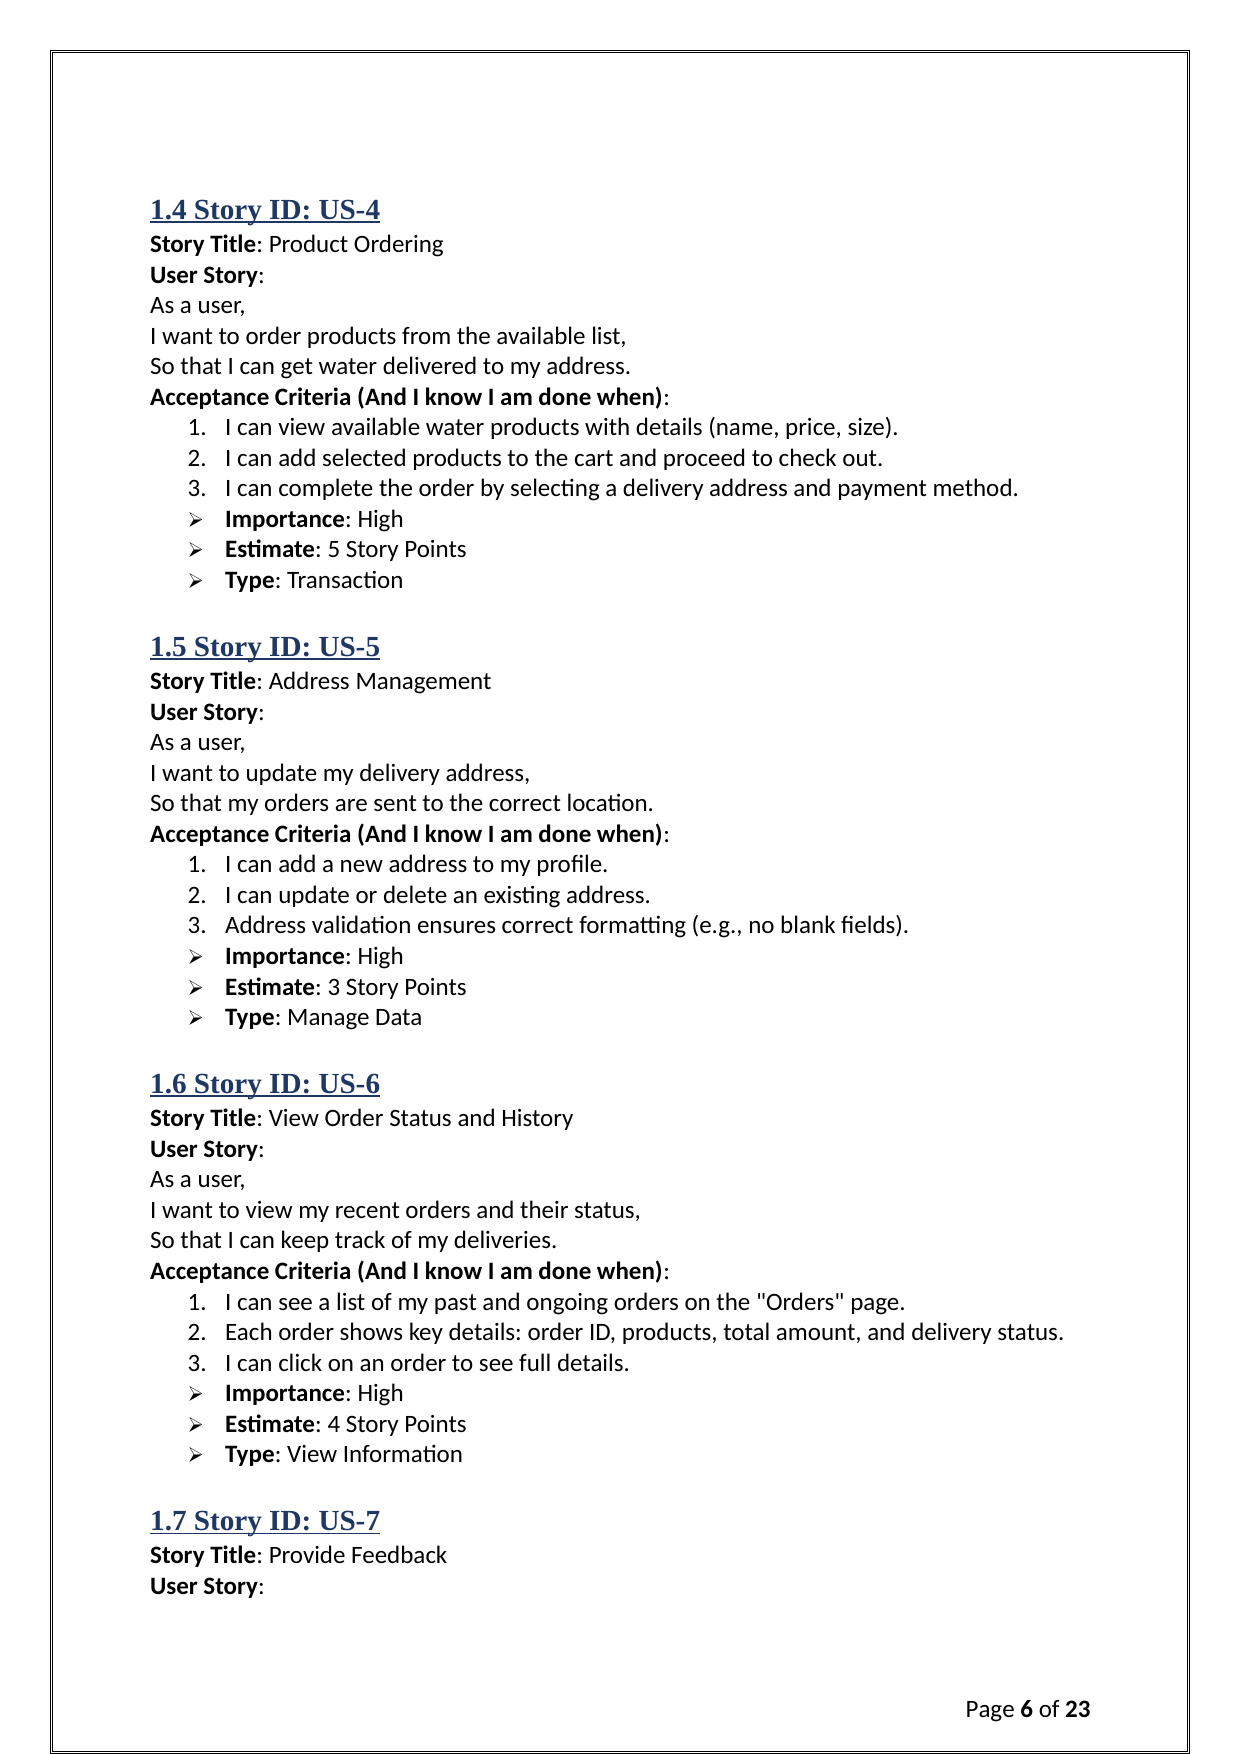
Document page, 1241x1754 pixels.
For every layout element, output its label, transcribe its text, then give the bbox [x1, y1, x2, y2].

text Story Title: View Order Status and History User Story: As a user, I want to view my recent orders and their status, So that I can keep track of my deliveries. [150, 1103, 1090, 1255]
list Estimate: 3 Story Points [187, 971, 1090, 1001]
text Story Title: Address Management User Story: As a user, I want to update my delivery address, So that my orders are sent to the correct location. [150, 666, 1090, 818]
list Type: Transaction [187, 564, 1090, 595]
list Importance: High [187, 503, 1090, 534]
text Acceptance Criteria (And I know I am done when): [150, 381, 1090, 412]
text Acceptance Criteria (And I know I am done when): [150, 818, 1090, 849]
list Importance: High [187, 940, 1090, 971]
subtitle 1.7 Story ID: US-7 [150, 1503, 1090, 1537]
list I can complete the order by selecting a delivery address and payment method. [187, 473, 1090, 503]
list I can click on an order to see full details. [187, 1347, 1090, 1377]
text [150, 1540, 1090, 1601]
list Type: Manage Data [187, 1001, 1090, 1032]
list I can view available water products with details (name, price, size). [187, 412, 1090, 442]
subtitle 1.5 Story ID: US-5 [150, 629, 1090, 663]
list Estimate: 5 Story Points [187, 534, 1090, 564]
list Address validation ensures correct formatting (e.g., no blank fields). [187, 910, 1090, 940]
list I can update or delete an existing address. [187, 879, 1090, 910]
text Acceptance Criteria (And I know I am done when): [150, 1255, 1090, 1286]
list Importance: High [187, 1377, 1090, 1408]
list I can add a new address to my profile. [187, 849, 1090, 879]
subtitle 1.4 Story ID: US-4 [150, 192, 1090, 226]
list I can add selected products to the cart and proceed to check out. [187, 442, 1090, 473]
list Type: View Information [187, 1438, 1090, 1469]
list I can see a list of my past and ongoing orders on the "Orders" page. [187, 1286, 1090, 1316]
list Each order shows key details: order ID, products, total amount, and delivery status. [187, 1316, 1090, 1347]
list Estimate: 4 Story Points [187, 1408, 1090, 1438]
subtitle 1.6 Story ID: US-6 [150, 1066, 1090, 1100]
text Story Title: Product Ordering User Story: As a user, I want to order products from the available list, So that I can get water delivered to my address. [150, 228, 1090, 381]
